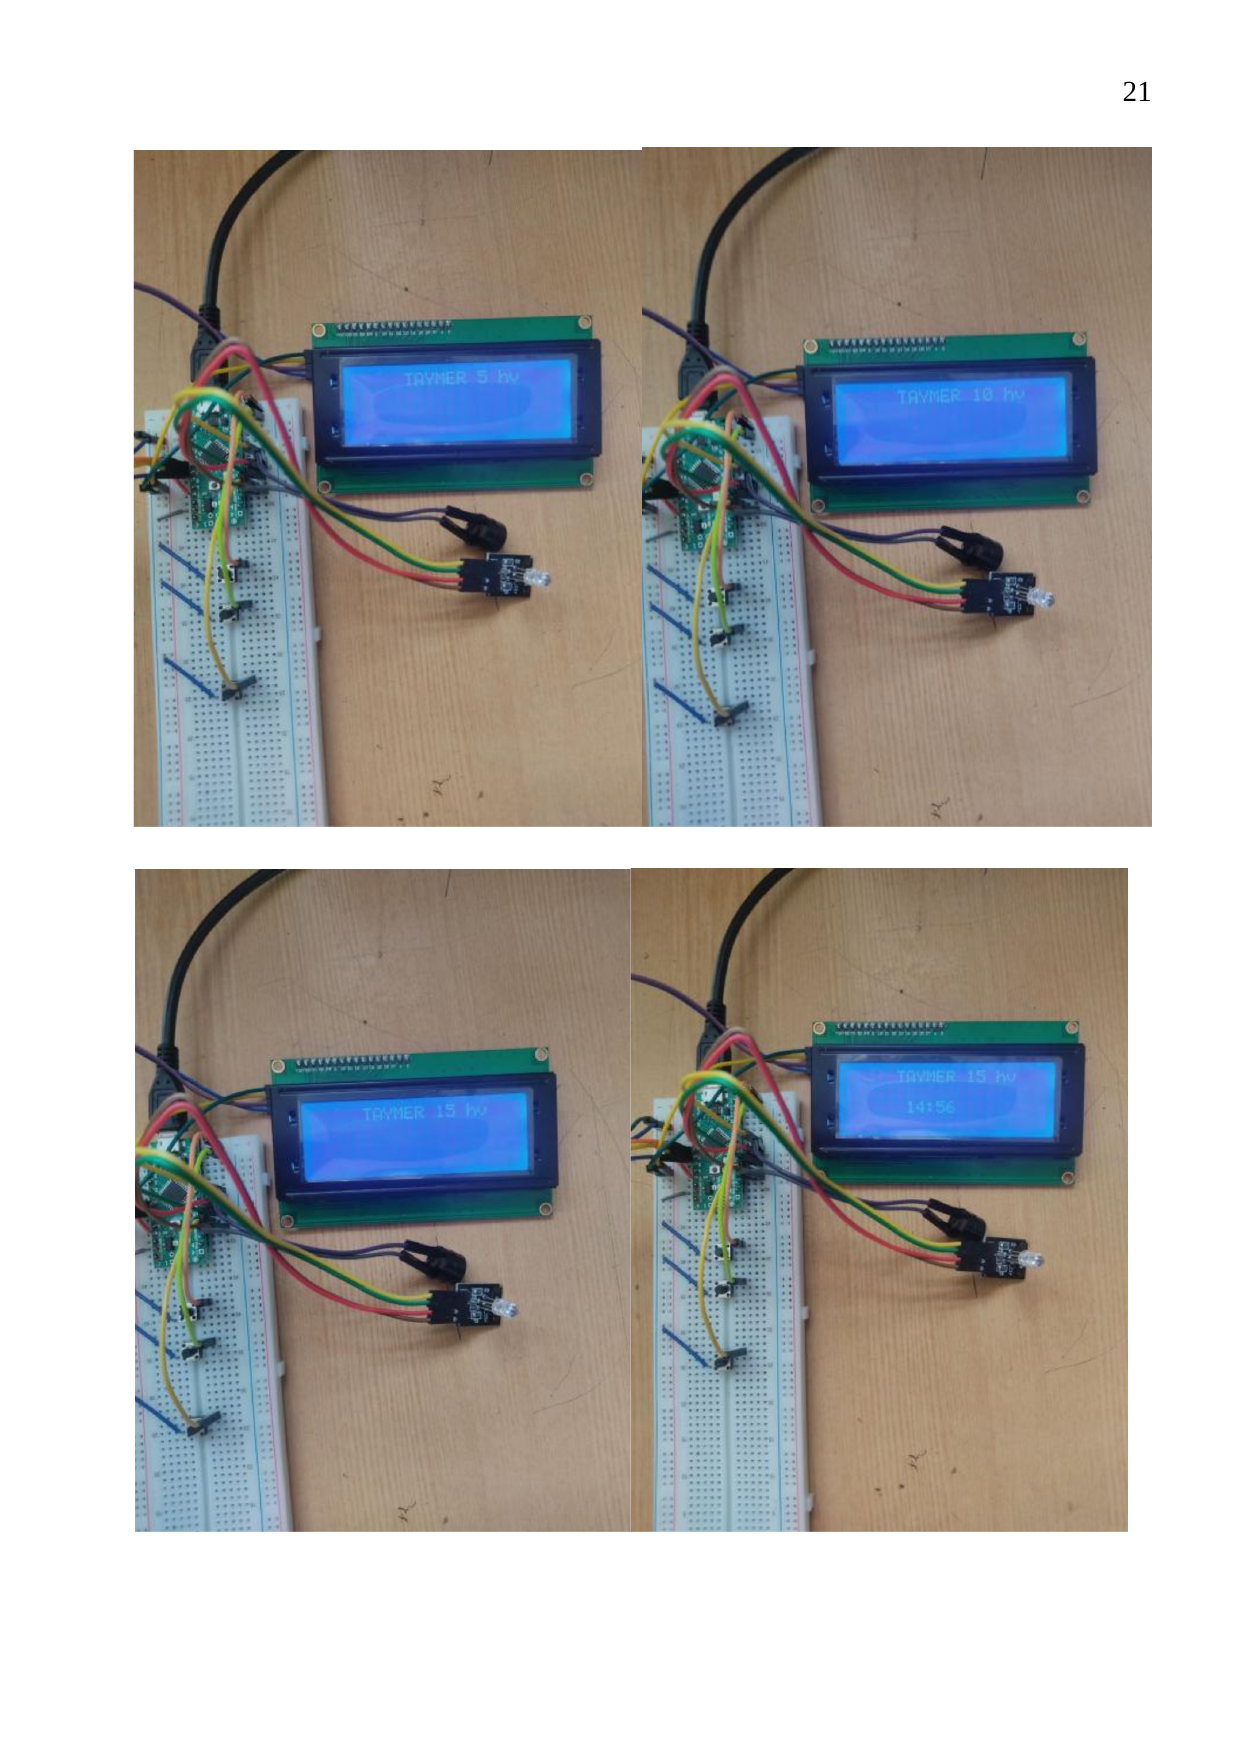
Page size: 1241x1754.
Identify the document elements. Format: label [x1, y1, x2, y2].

picture [134, 147, 1152, 826]
picture [135, 869, 630, 1531]
picture [631, 868, 1128, 1531]
